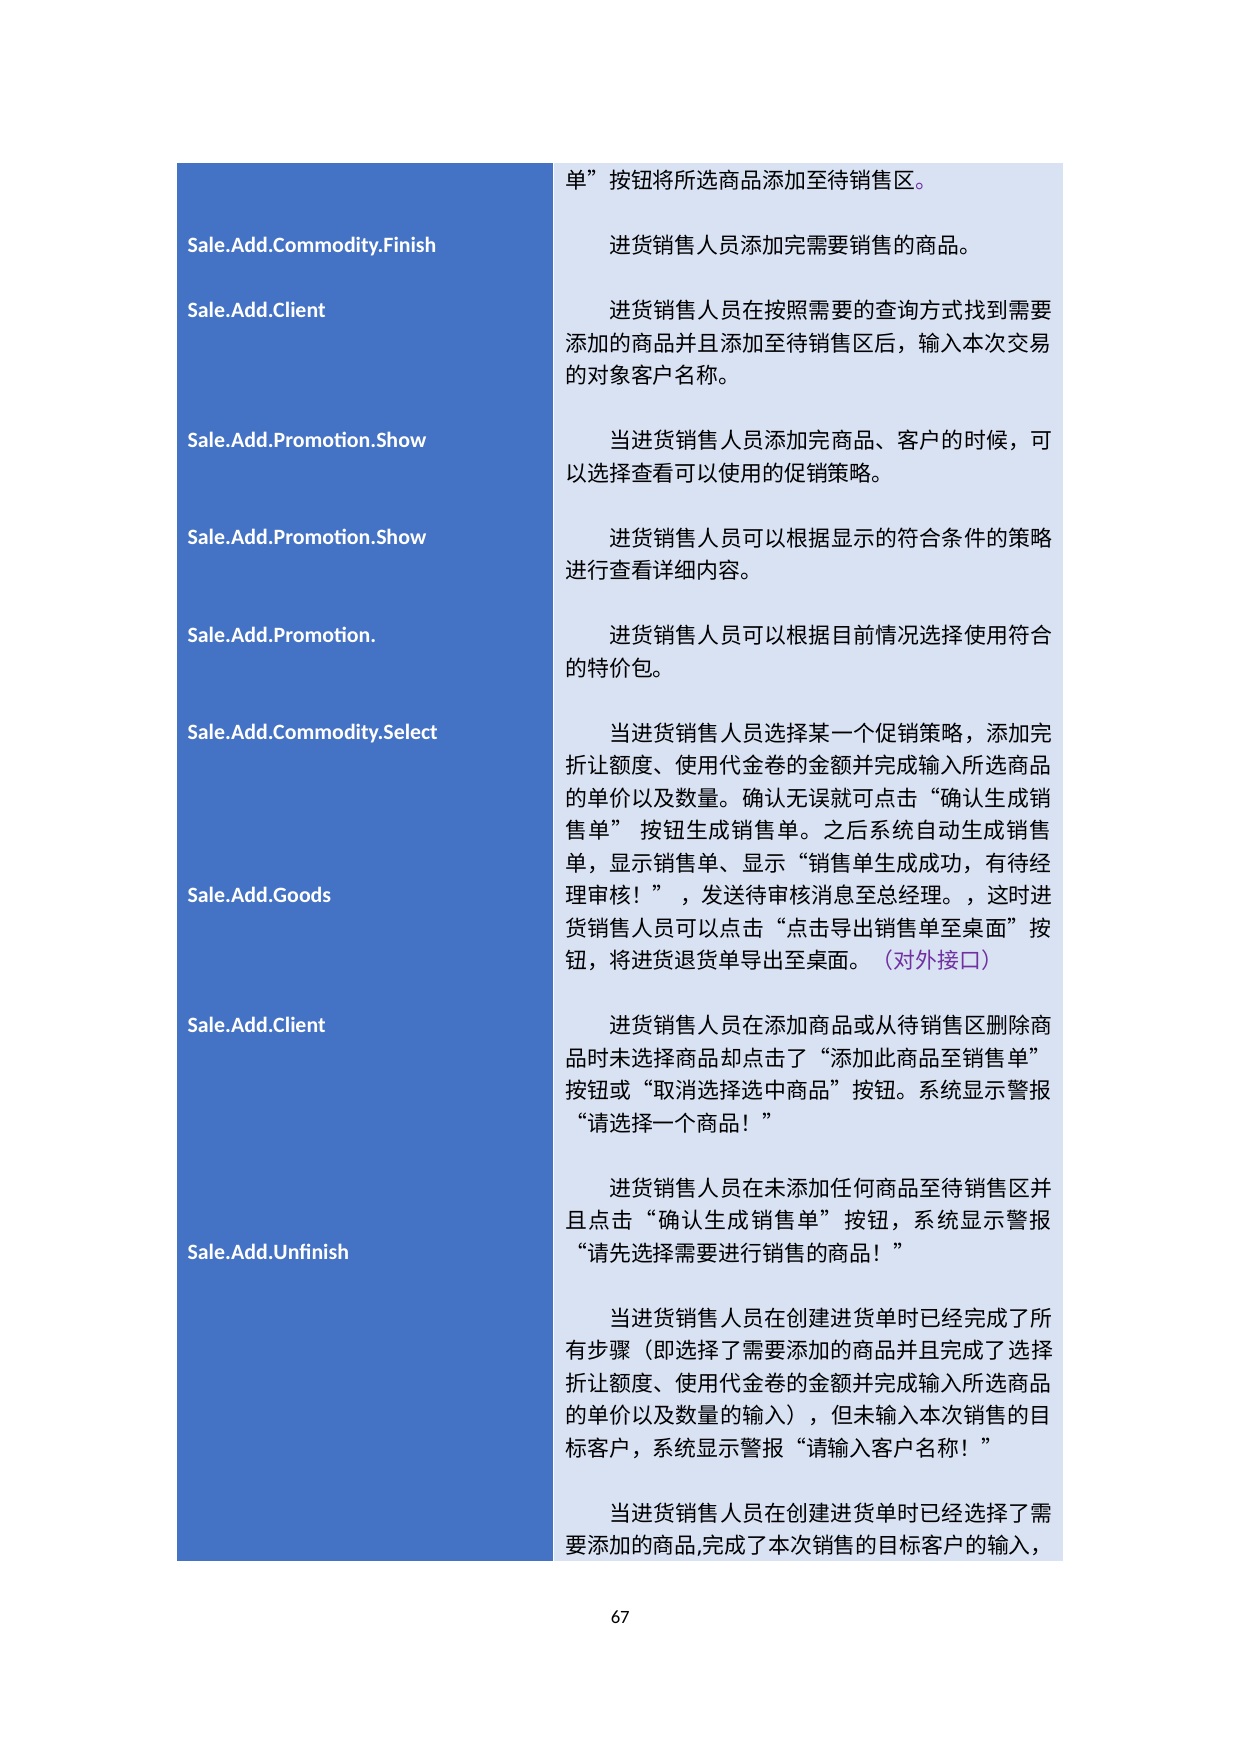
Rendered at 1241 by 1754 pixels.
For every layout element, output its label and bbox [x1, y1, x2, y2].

table_cell [177, 163, 553, 1561]
table_cell [554, 163, 1063, 1561]
